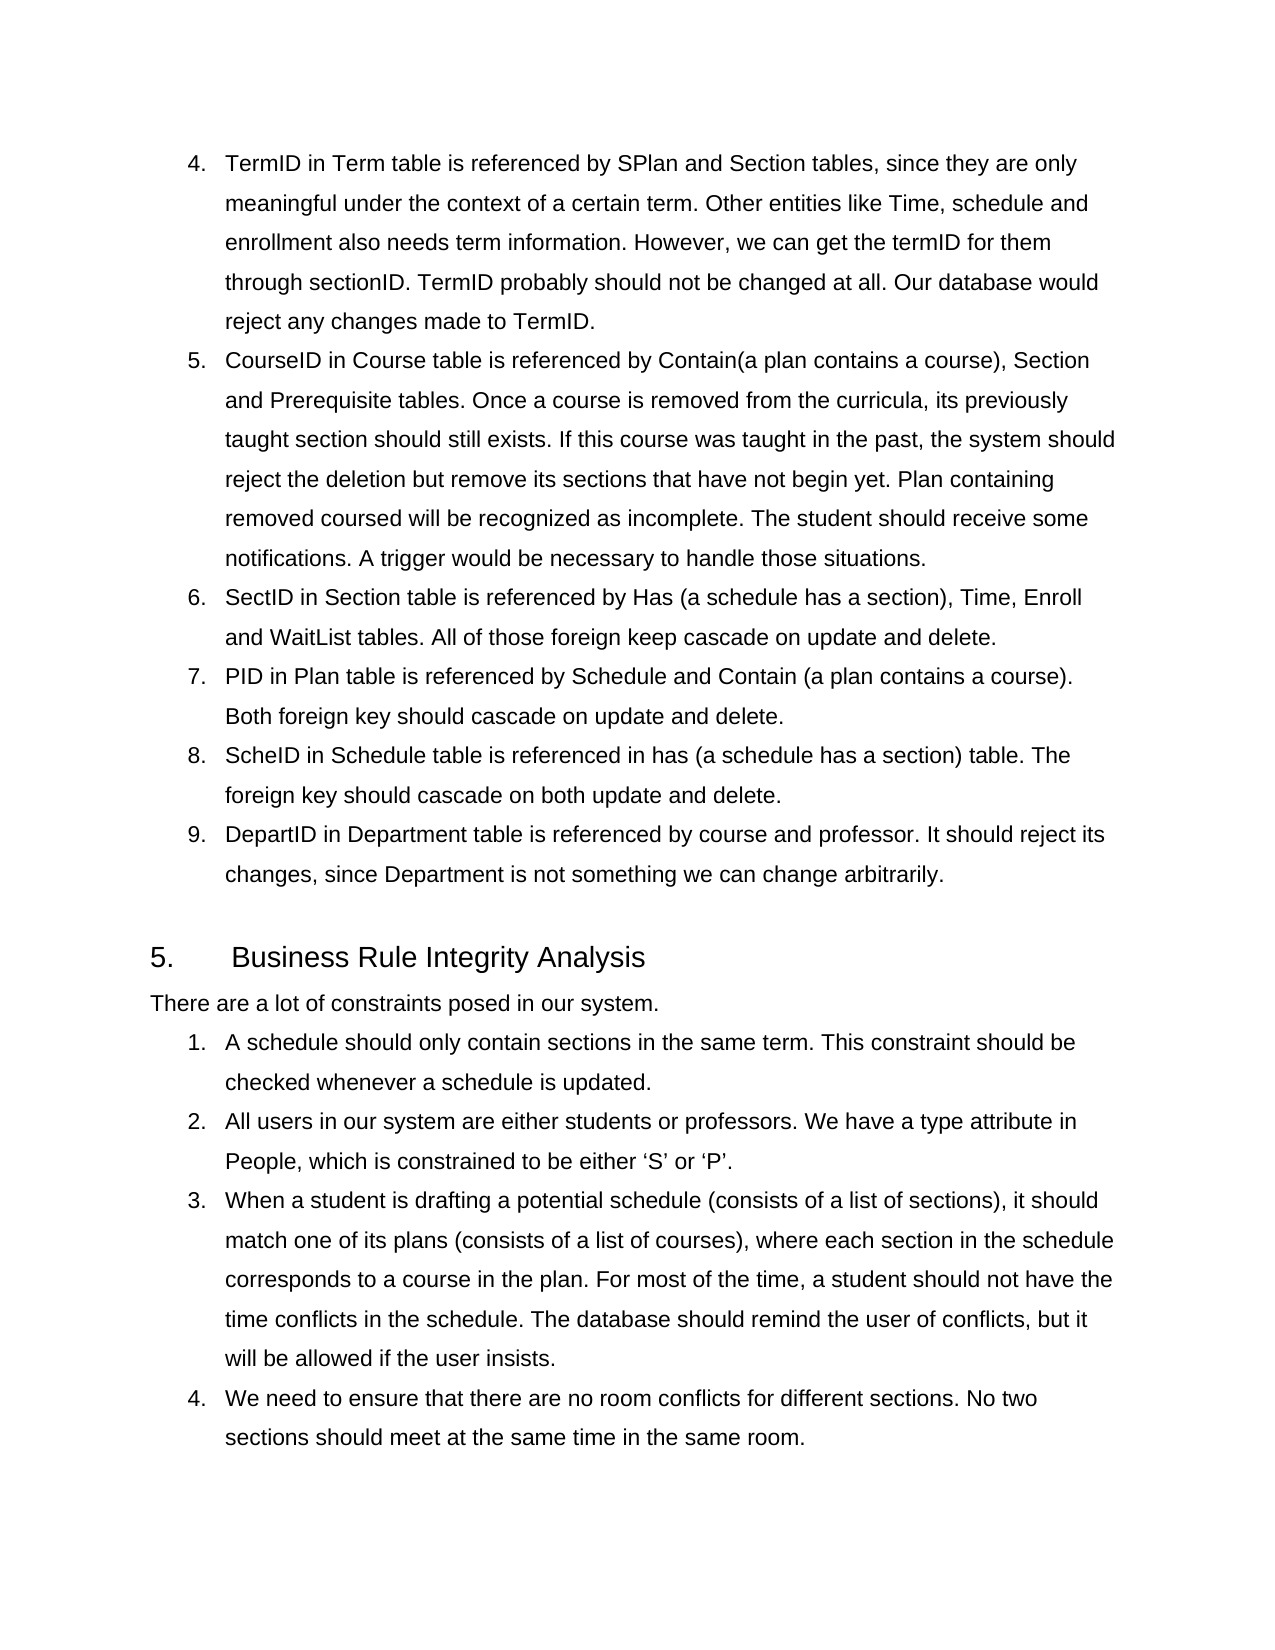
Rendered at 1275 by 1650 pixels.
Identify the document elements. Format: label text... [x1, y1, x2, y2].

list PID in Plan table is referenced by Schedule and Contain (a plan contains a course). Both foreign key should cascade on update and delete. [187, 663, 1125, 729]
list CourseID in Course table is referenced by Contain(a plan contains a course), Section and Prerequisite tables. Once a course is removed from the curricula, its previously taught section should still exists. If this course was taught in the past, the system should reject the deletion but remove its sections that have not begin yet. Plan containing removed coursed will be recognized as incomplete. The student should receive some notifications. A trigger would be necessary to handle those situations. [187, 347, 1125, 571]
text There are a lot of constraints posed in our system. [150, 990, 1125, 1016]
list SectID in Section table is referenced by Has (a schedule has a section), Time, Enroll and WaitList tables. All of those foreign keep cascade on update and delete. [187, 584, 1125, 650]
list We need to ensure that there are no room conflicts for different sections. No two sections should meet at the same time in the same room. [187, 1385, 1125, 1451]
text 5. Business Rule Integrity Analysis [150, 939, 1125, 973]
list A schedule should only contain sections in the same term. This constraint should be checked whenever a schedule is updated. [187, 1029, 1125, 1095]
list When a student is drafting a potential schedule (consists of a list of sections), it should match one of its plans (consists of a list of courses), where each section in the schedule corresponds to a course in the plan. For most of the time, a student should not have the time conflicts in the schedule. The database should remind the user of conflicts, but it will be allowed if the user insists. [187, 1187, 1125, 1372]
list DepartID in Department table is referenced by course and professor. It should reject its changes, since Department is not something we can change arbitrarily. [187, 821, 1125, 887]
list All users in our system are either students or professors. We have a type attribute in People, which is constrained to be either ‘S’ or ‘P’. [187, 1108, 1125, 1174]
list TermID in Term table is referenced by SPlan and Section tables, since they are only meaningful under the context of a certain term. Other entities like Time, schedule and enrollment also needs term information. However, we can get the termID for them through sectionID. TermID probably should not be changed at all. Our database would reject any changes made to TermID. [187, 150, 1125, 334]
list ScheID in Schedule table is referenced in has (a schedule has a section) table. The foreign key should cascade on both update and delete. [187, 742, 1125, 808]
